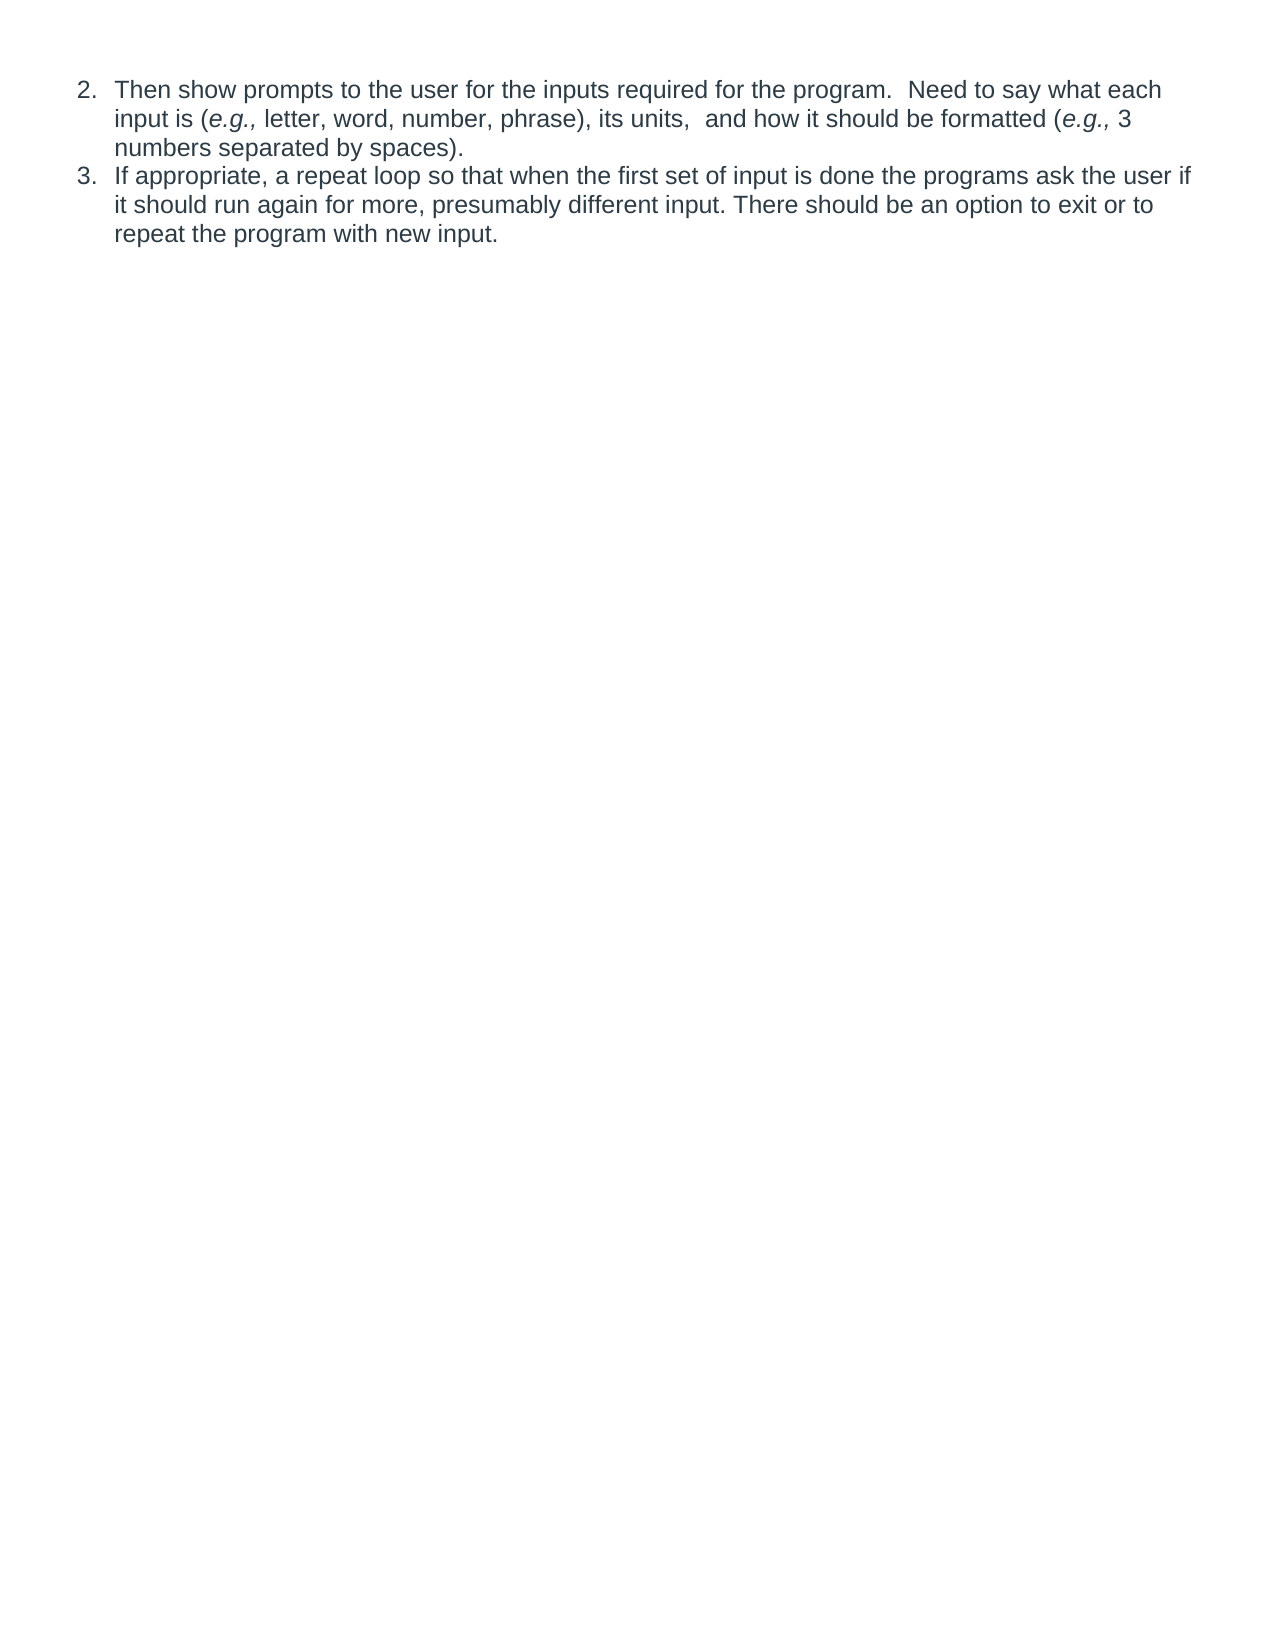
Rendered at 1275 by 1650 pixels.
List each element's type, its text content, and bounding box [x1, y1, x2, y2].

list Then show prompts to the user for the inputs required for the program. Need to say what each input is (e.g., letter, word, number, phrase), its units, and how it should be formatted (e.g., 3 numbers separated by spaces). [77, 75, 1200, 161]
list If appropriate, a repeat loop so that when the first set of input is done the programs ask the user if it should run again for more, presumably different input. There should be an option to exit or to repeat the program with new input. [77, 161, 1200, 247]
